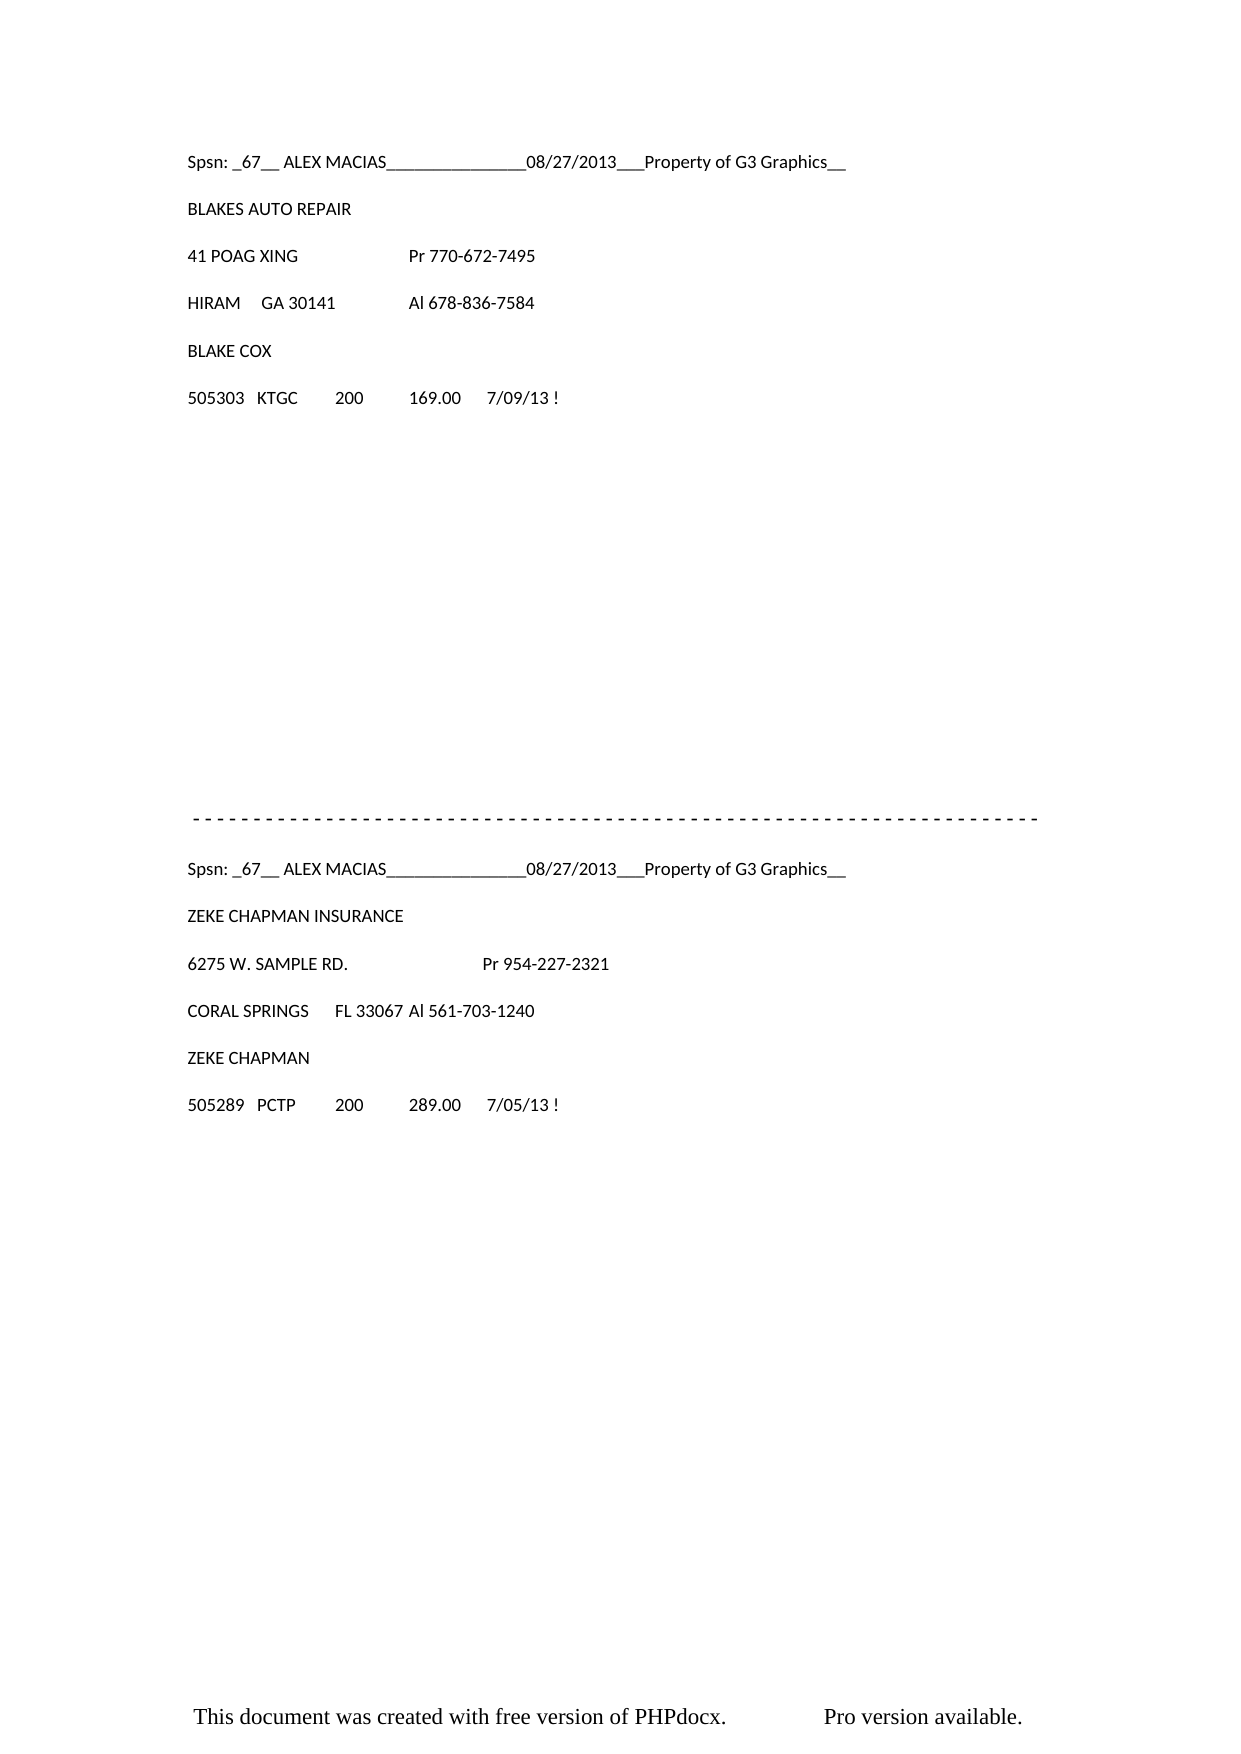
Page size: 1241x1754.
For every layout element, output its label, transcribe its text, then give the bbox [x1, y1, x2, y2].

text 41 POAG XING Pr 770-672-7495 [187, 244, 1053, 267]
text Spsn: _67__ ALEX MACIAS_______________08/27/2013___Property of G3 Graphics__ [187, 857, 1053, 880]
text 505303 KTGC 200 169.00 7/09/13 ! [187, 386, 1053, 409]
text - - - - - - - - - - - - - - - - - - - - - - - - - - - - - - - - - - - - - - - - - - - - - - - - - - - - - - - - - - - - - - - - - - - - - - [187, 804, 1053, 832]
text BLAKE COX [187, 339, 1053, 362]
text 505289 PCTP 200 289.00 7/05/13 ! [187, 1093, 1053, 1116]
text 6275 W. SAMPLE RD. Pr 954-227-2321 [187, 952, 1053, 974]
text CORAL SPRINGS FL 33067 Al 561-703-1240 [187, 999, 1053, 1022]
text BLAKES AUTO REPAIR [187, 197, 1053, 220]
text Spsn: _67__ ALEX MACIAS_______________08/27/2013___Property of G3 Graphics__ [187, 150, 1053, 173]
text ZEKE CHAPMAN INSURANCE [187, 904, 1053, 927]
text ZEKE CHAPMAN [187, 1046, 1053, 1069]
text HIRAM GA 30141 Al 678-836-7584 [187, 292, 1053, 314]
